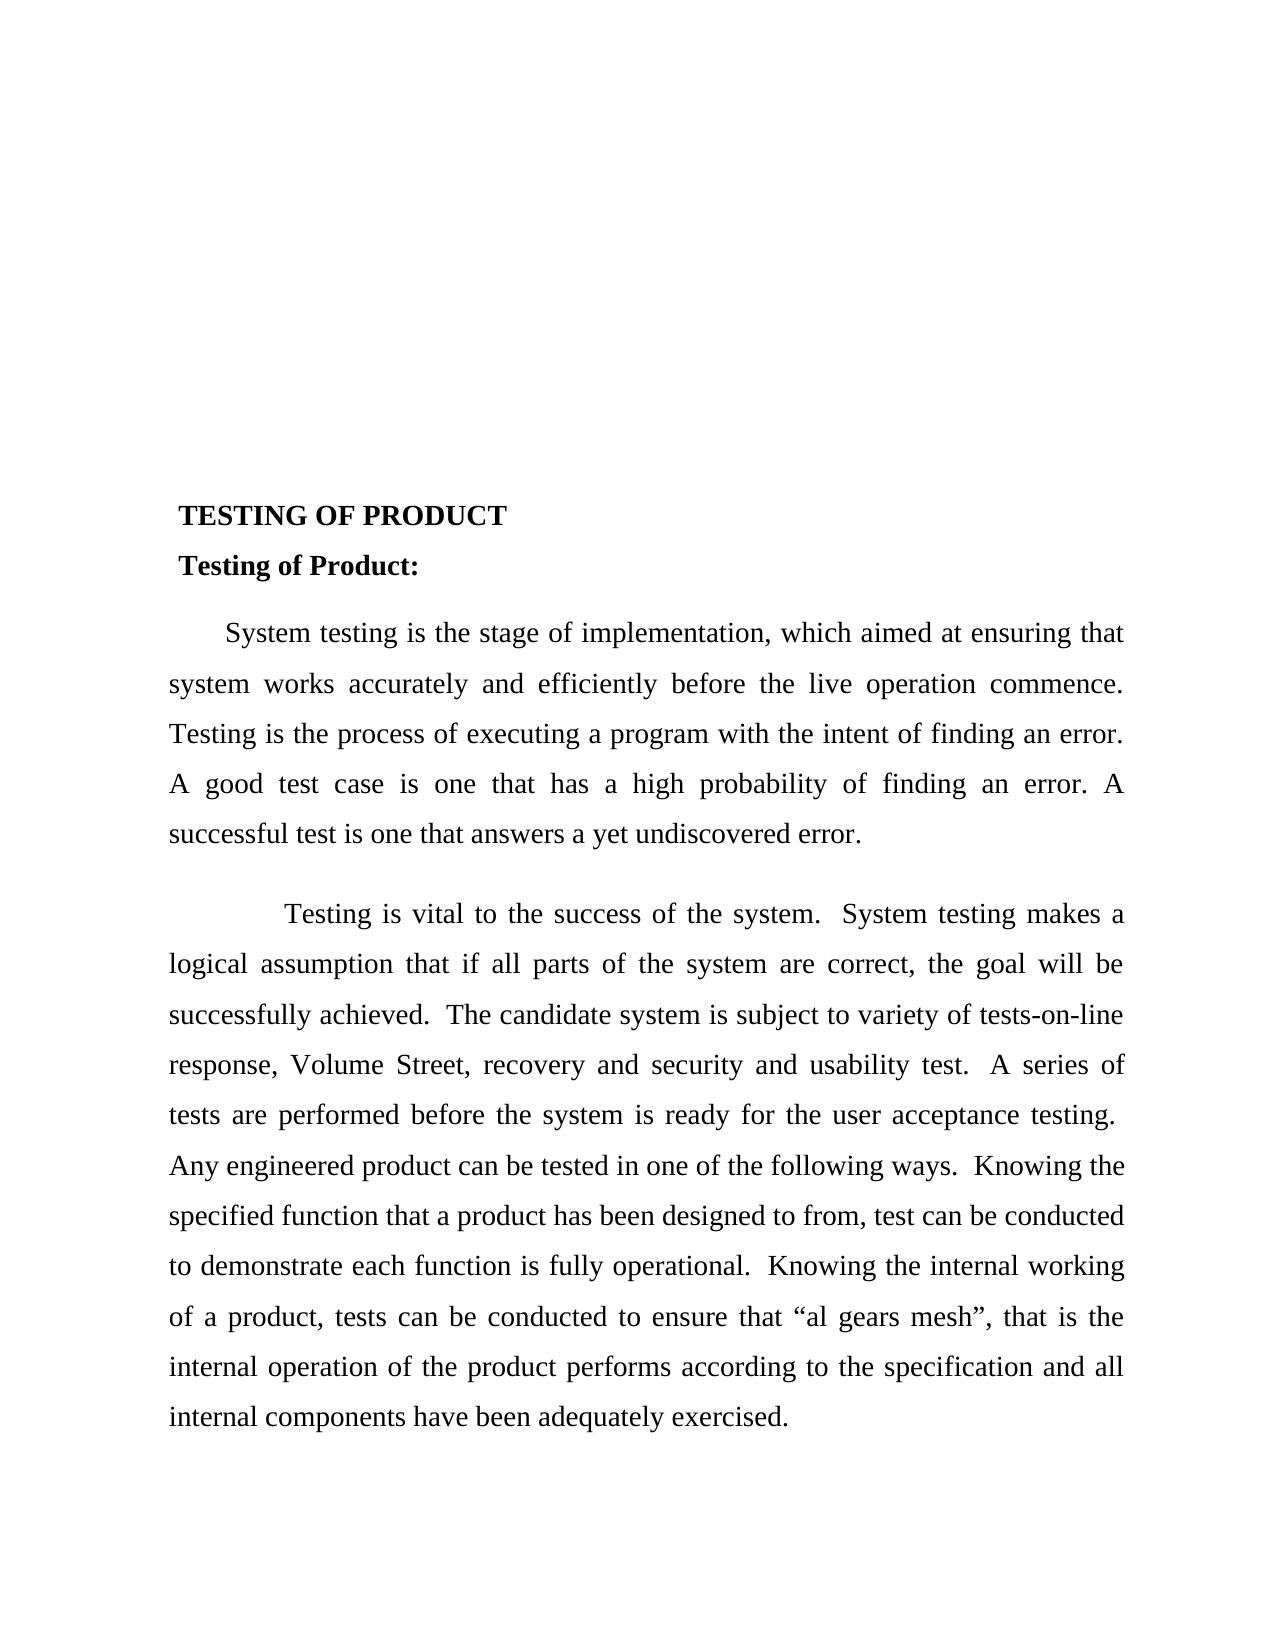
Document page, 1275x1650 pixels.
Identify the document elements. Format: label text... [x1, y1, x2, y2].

text Testing of Product: [169, 548, 1125, 582]
text System testing is the stage of implementation, which aimed at ensuring that system works accurately and efficiently before the live operation commence. Testing is the process of executing a program with the intent of finding an error. A good test case is one that has a high probability of finding an error. A successful test is one that answers a yet undiscovered error. [169, 615, 1125, 850]
text TESTING OF PRODUCT [169, 498, 1125, 532]
text Testing is vital to the success of the system. System testing makes a logical assumption that if all parts of the system are correct, the goal will be successfully achieved. The candidate system is subject to variety of tests-on-line response, Volume Street, recovery and security and usability test. A series of tests are performed before the system is ready for the user acceptance testing. Any engineered product can be tested in one of the following ways. Knowing the specified function that a product has been designed to from, test can be conducted to demonstrate each function is fully operational. Knowing the internal working of a product, tests can be conducted to ensure that “al gears mesh”, that is the internal operation of the product performs according to the specification and all internal components have been adequately exercised. [169, 896, 1125, 1433]
